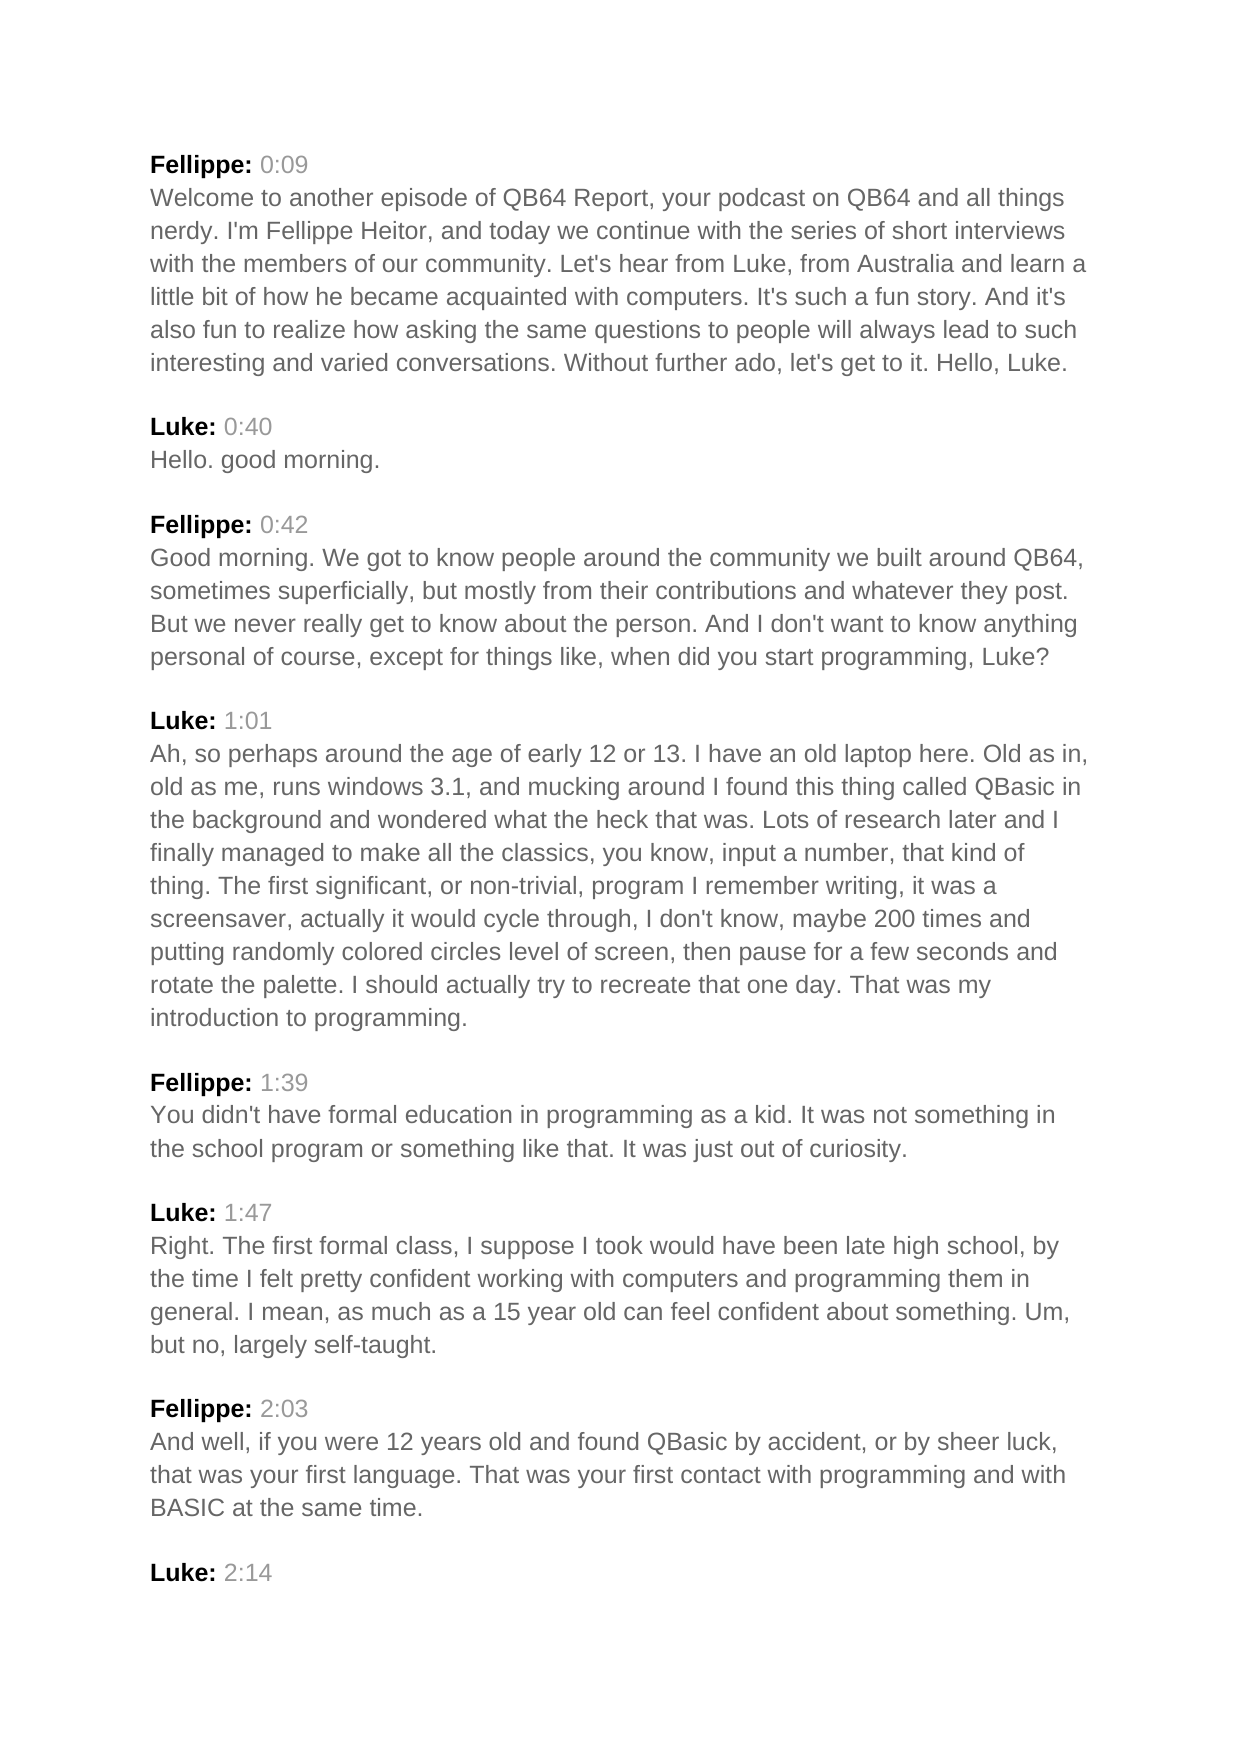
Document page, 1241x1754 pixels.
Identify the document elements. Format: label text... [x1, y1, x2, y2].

text And well, if you were 12 years old and found QBasic by accident, or by sheer luck, that was your first language. That was your first contact with programming and with BASIC at the same time. [150, 1427, 1090, 1553]
text Fellippe: 2:03 [150, 1394, 253, 1423]
text Ah, so perhaps around the age of early 12 or 13. I have an old laptop here. Old as in, old as me, runs windows 3.1, and mucking around I found this thing called QBasic in the background and wondered what the heck that was. Lots of research later and I finally managed to make all the classics, you know, input a number, that kind of thing. The first significant, or non-trivial, program I remember writing, it was a screensaver, actually it would cycle through, I don't know, maybe 200 times and putting randomly colored circles level of screen, then pause for a few seconds and rotate the palette. I should actually try to recreate that one day. That was my introduction to programming. [150, 739, 1090, 1063]
text Right. The first formal class, I suppose I took would have been late high school, by the time I felt pretty confident working with computers and programming them in general. I mean, as much as a 15 year old can feel confident about something. Um, but no, largely self-taught. [150, 1231, 1090, 1390]
text Good morning. We got to know people around the community we built around QB64, sometimes superficially, but mostly from their contributions and whatever they post. But we never really get to know about the person. And I don't want to know anything personal of course, except for things like, when did you start programming, Luke? [150, 543, 1090, 702]
text Fellippe: 1:39 [150, 1067, 1090, 1096]
text Luke: 0:40 [150, 412, 1090, 441]
text Fellippe: 0:09 [150, 150, 253, 179]
text Fellippe: 0:42 [150, 510, 253, 538]
text Fellippe: 0:09 [260, 150, 1090, 179]
text Luke: 1:01 [224, 706, 1090, 735]
text You didn't have formal education in programming as a kid. It was not something in the school program or something like that. It was just out of curiosity. [150, 1101, 1090, 1193]
text Fellippe: 2:03 [260, 1394, 1090, 1423]
text Luke: 1:01 [150, 706, 217, 735]
text Luke: 1:47 [224, 1198, 1090, 1227]
text Welcome to another episode of QB64 Report, your podcast on QB64 and all things nerdy. I'm Fellippe Heitor, and today we continue with the series of short interviews with the members of our community. Let's hear from Luke, from Australia and learn a little bit of how he became acquainted with computers. It's such a fun story. And it's also fun to realize how asking the same questions to people will always lead to such interesting and varied conversations. Without further ado, let's get to it. Hello, Luke. [150, 183, 1090, 408]
text Luke: 2:14 [150, 1557, 1090, 1586]
text Fellippe: 0:42 [260, 510, 1090, 538]
text Luke: 1:47 [150, 1198, 217, 1227]
text Hello. good morning. [150, 445, 1090, 505]
